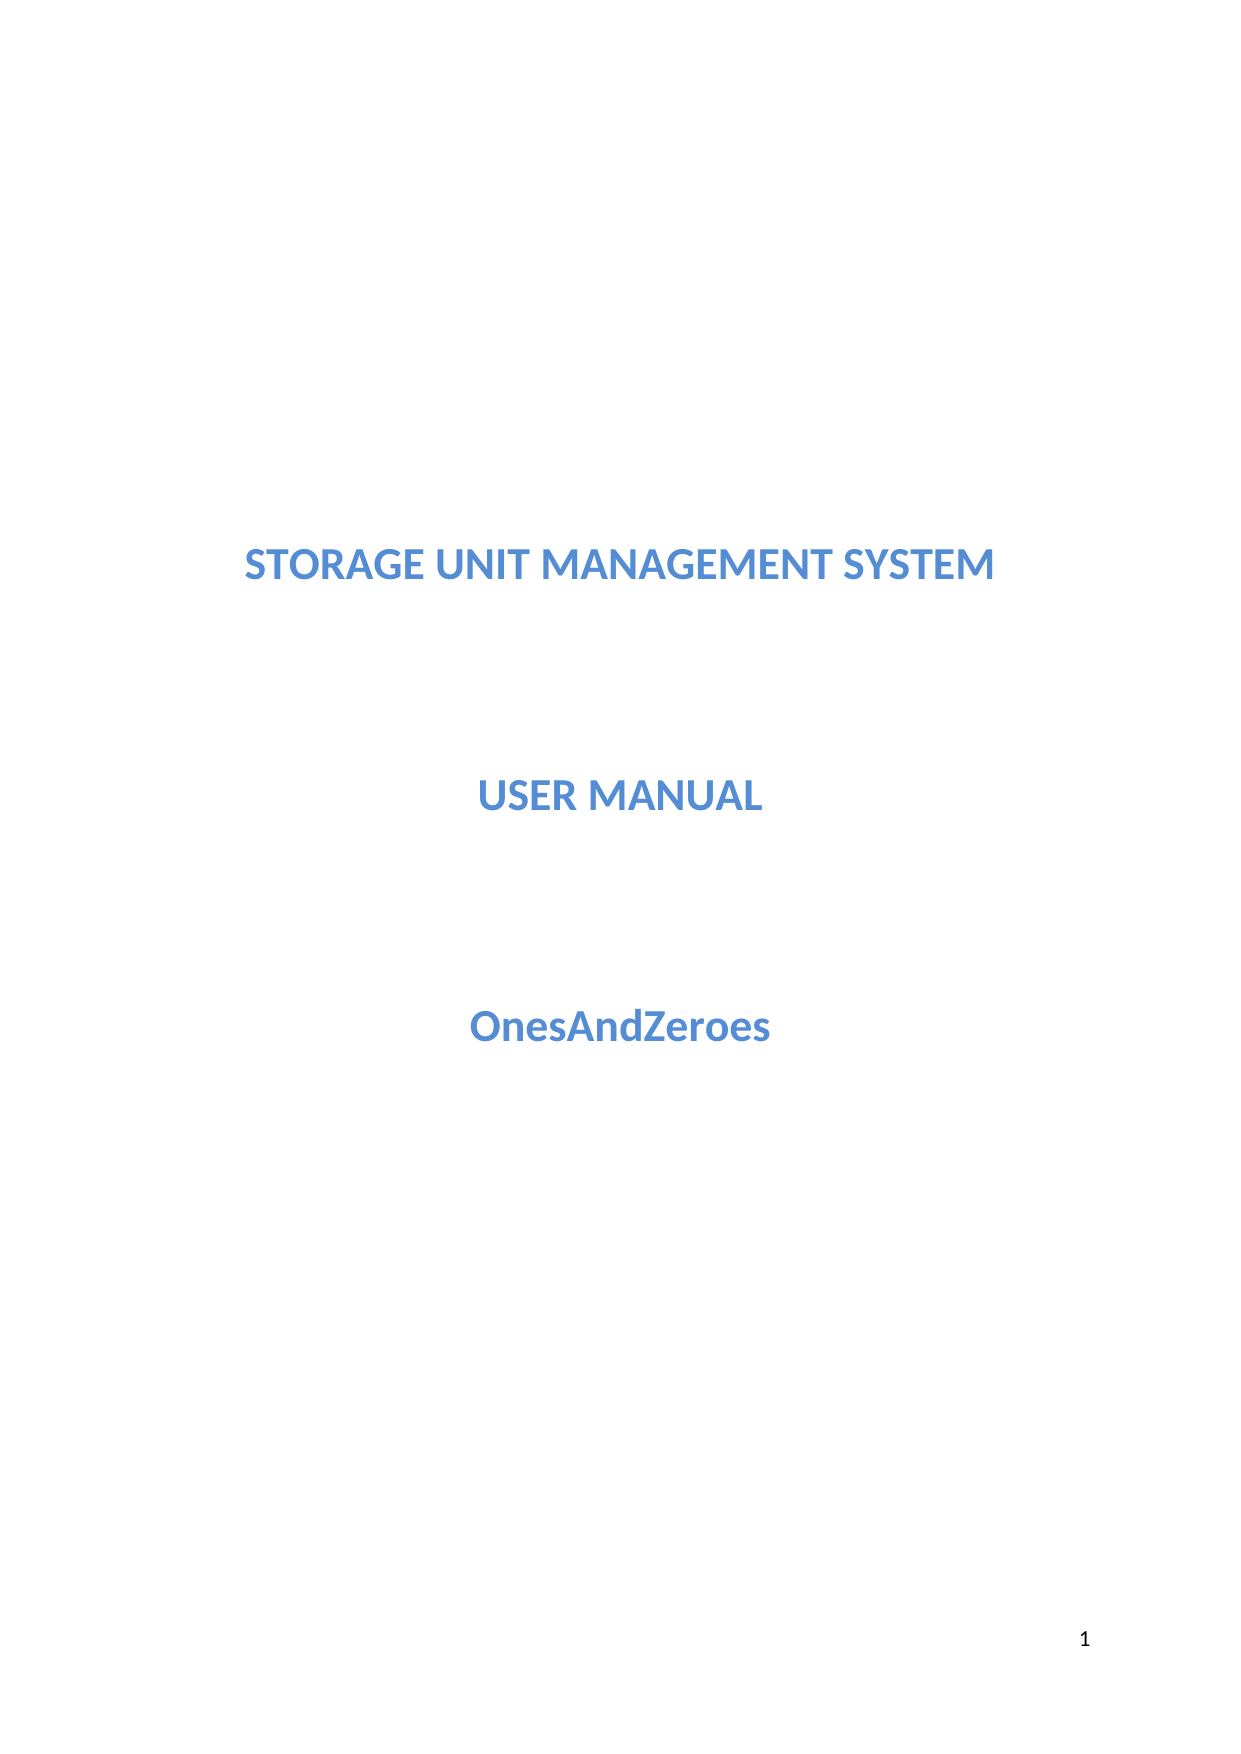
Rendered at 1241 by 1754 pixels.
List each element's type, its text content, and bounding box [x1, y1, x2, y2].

text OnesAndZeroes [150, 997, 1090, 1053]
text STORAGE UNIT MANAGEMENT SYSTEM [150, 535, 1090, 591]
text USER MANUAL [150, 766, 1090, 822]
